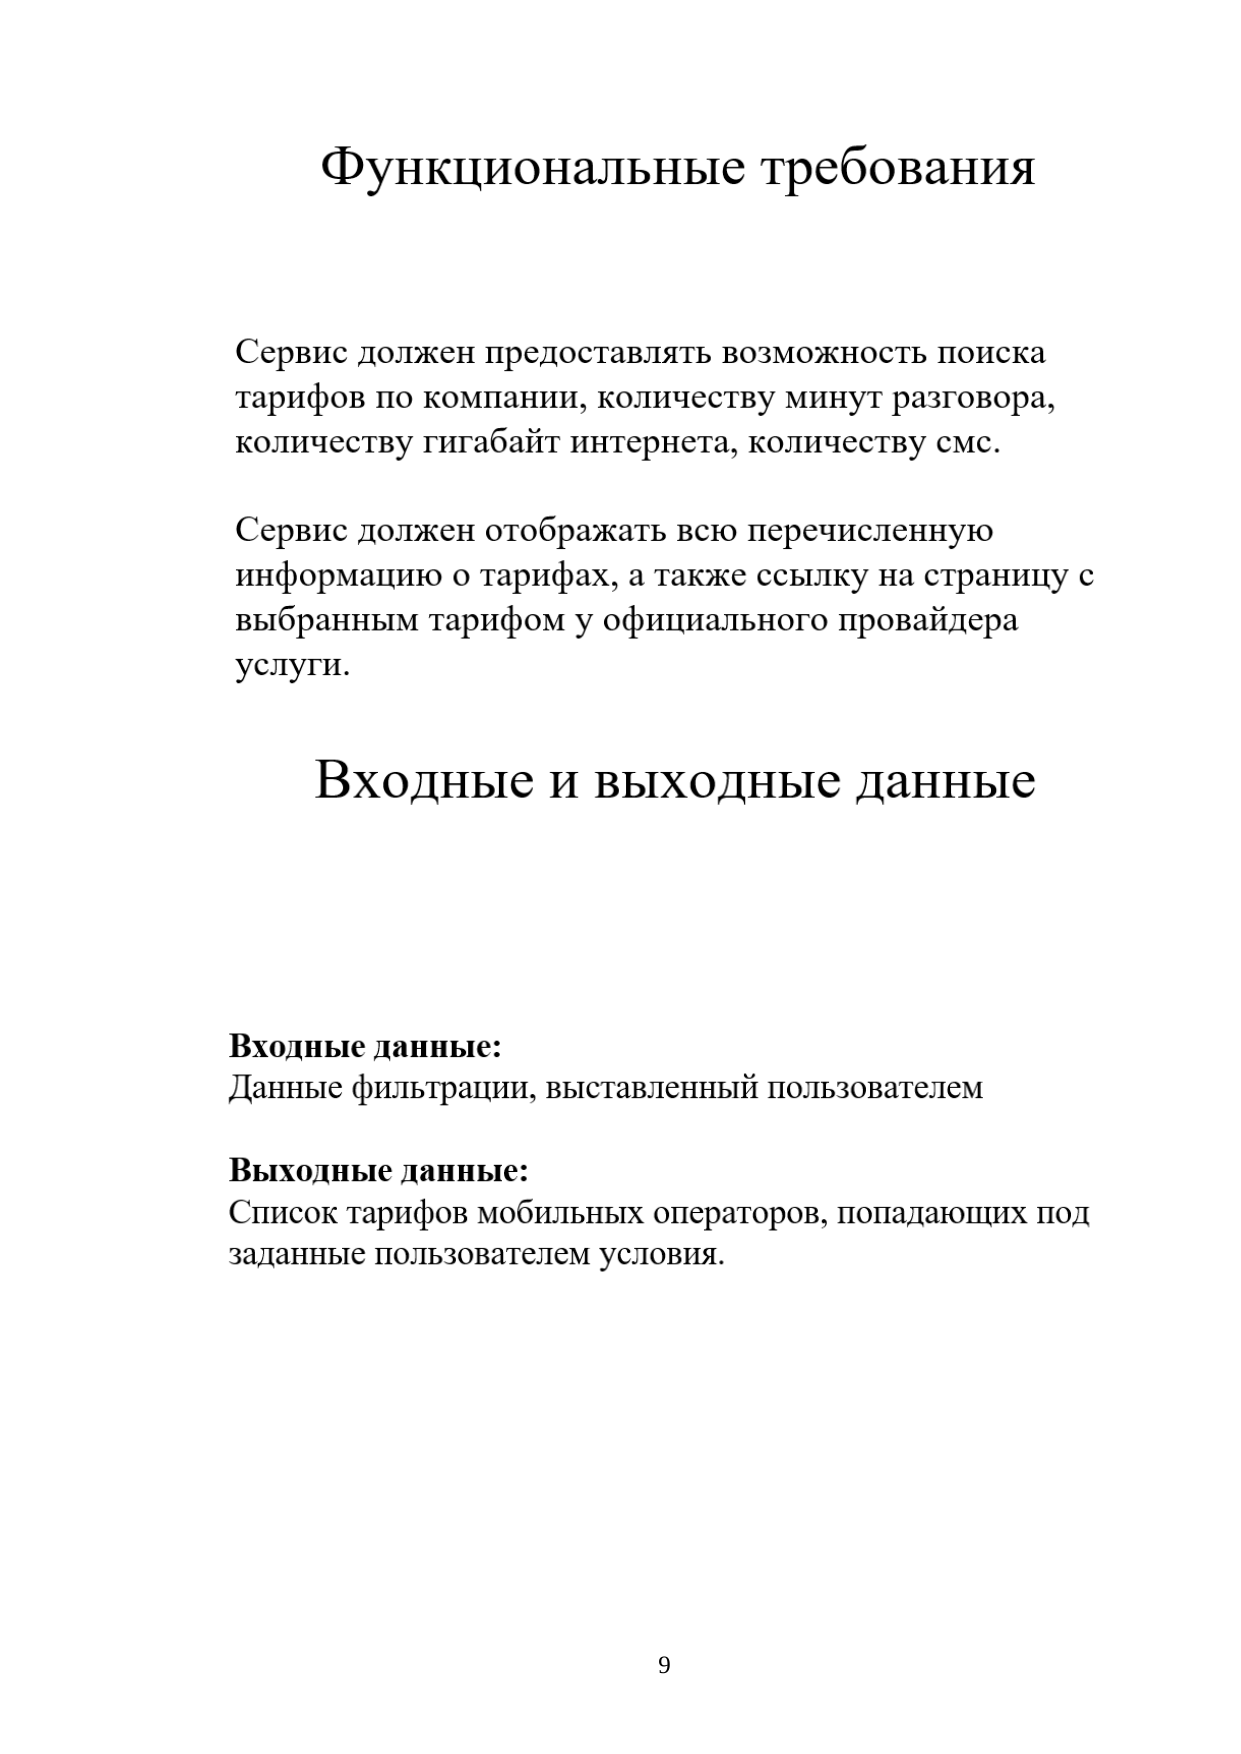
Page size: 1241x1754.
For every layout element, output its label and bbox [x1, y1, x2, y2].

picture [177, 733, 1152, 1371]
picture [177, 118, 1152, 728]
